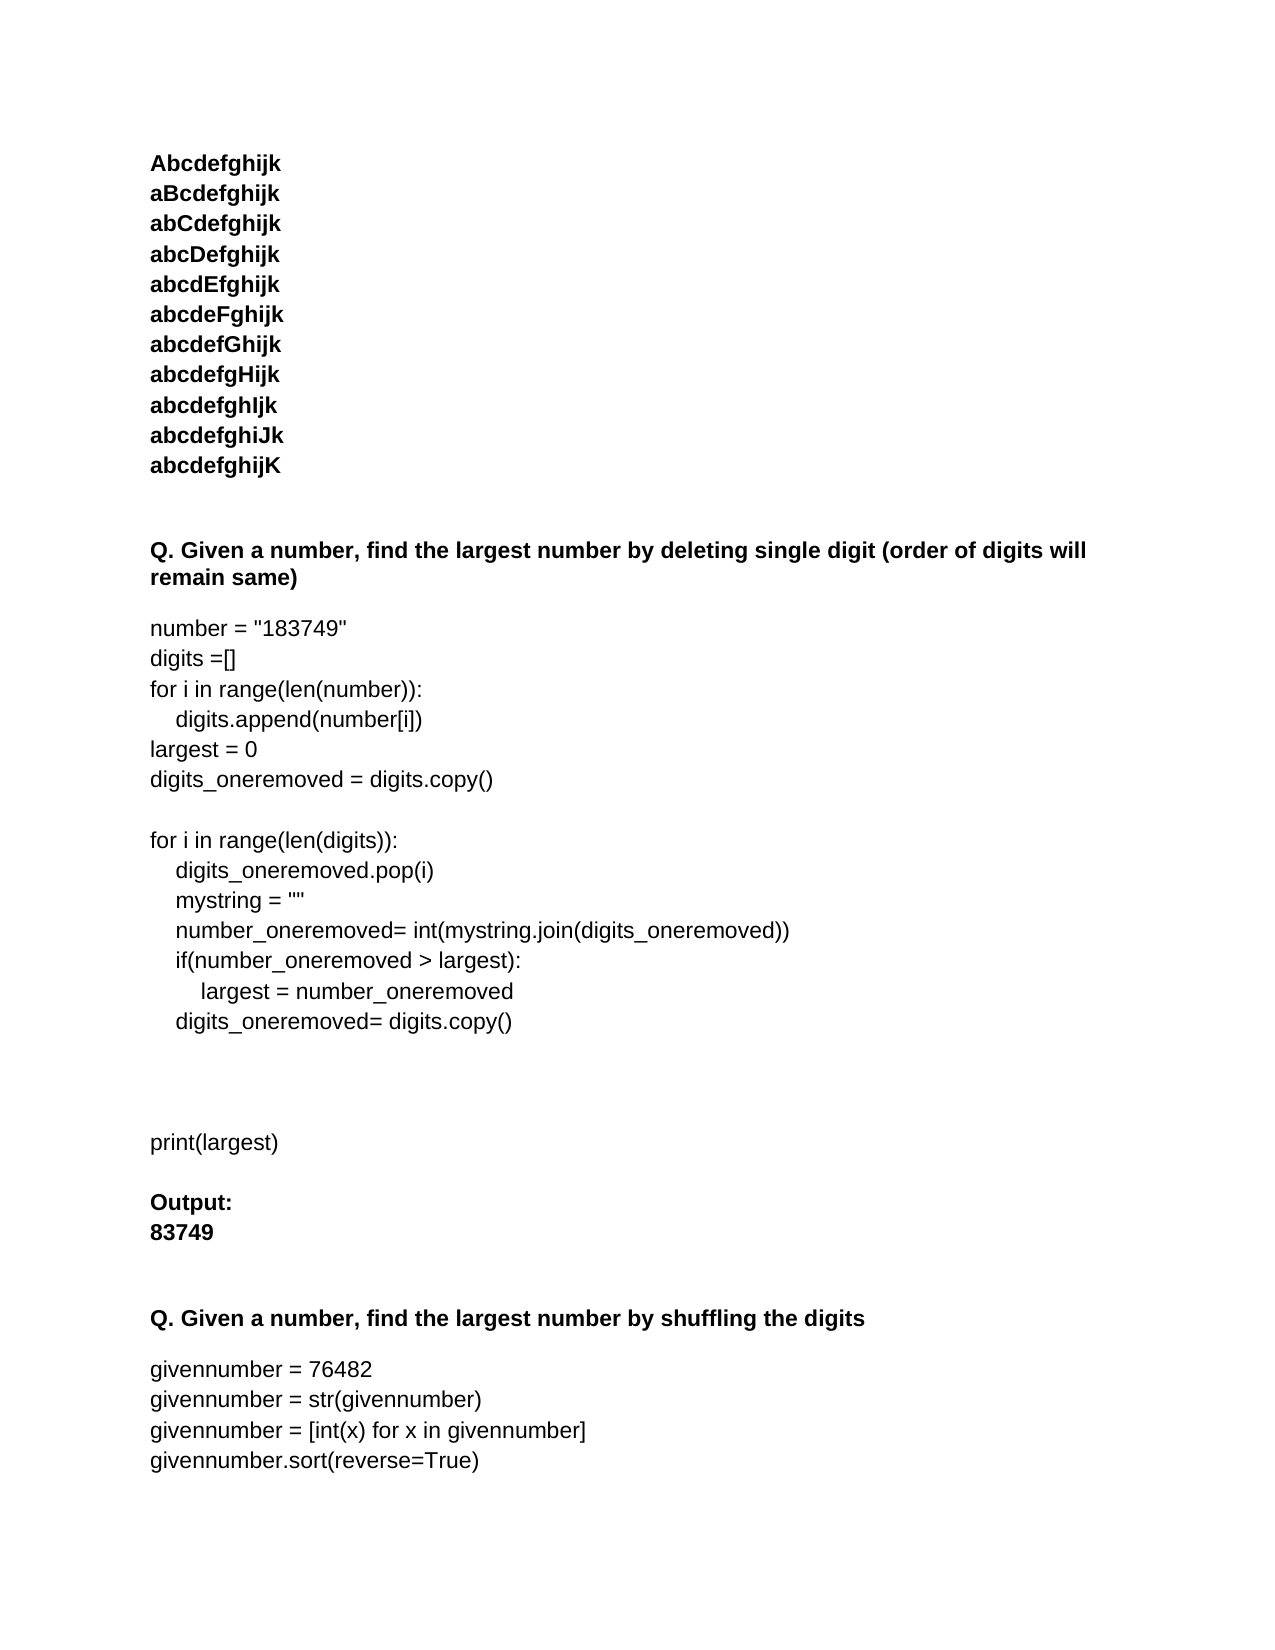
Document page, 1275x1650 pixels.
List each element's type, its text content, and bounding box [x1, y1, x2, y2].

text for i in range(len(number)): [150, 676, 1125, 702]
text digits.append(number[i]) [150, 706, 1125, 732]
text if(number_oneremoved > largest): [150, 947, 1125, 974]
text givennumber.sort(reverse=True) [150, 1447, 1125, 1473]
text abcDefghijk [150, 241, 1125, 267]
text abcdefghiJk [150, 422, 1125, 448]
text 83749 [150, 1219, 1125, 1246]
text abcdefgHijk [150, 361, 1125, 388]
text mystring = "" [150, 887, 1125, 913]
text number = "183749" [150, 615, 1125, 642]
text Q. Given a number, find the largest number by shuffling the digits [150, 1305, 1125, 1331]
text print(largest) [150, 1129, 1125, 1155]
text digits_oneremoved= digits.copy() [150, 1008, 1125, 1034]
text digits_oneremoved.pop(i) [150, 857, 1125, 883]
text abCdefghijk [150, 210, 1125, 237]
text largest = number_oneremoved [150, 978, 1125, 1004]
text givennumber = str(givennumber) [150, 1386, 1125, 1413]
text givennumber = 76482 [150, 1356, 1125, 1382]
text Q. Given a number, find the largest number by deleting single digit (order of digits will remain same) [150, 537, 1125, 590]
text largest = 0 [150, 736, 1125, 762]
text givennumber = [int(x) for x in givennumber] [150, 1417, 1125, 1443]
text abcdeFghijk [150, 301, 1125, 327]
text abcdefghijK [150, 452, 1125, 478]
text Output: [150, 1189, 1125, 1216]
text for i in range(len(digits)): [150, 827, 1125, 853]
text Abcdefghijk [150, 150, 1125, 176]
text abcdefghIjk [150, 392, 1125, 418]
text digits_oneremoved = digits.copy() [150, 766, 1125, 793]
text digits =[] [150, 645, 1125, 672]
text abcdefGhijk [150, 331, 1125, 358]
text number_oneremoved= int(mystring.join(digits_oneremoved)) [150, 917, 1125, 944]
text abcdEfghijk [150, 271, 1125, 297]
text aBcdefghijk [150, 180, 1125, 207]
